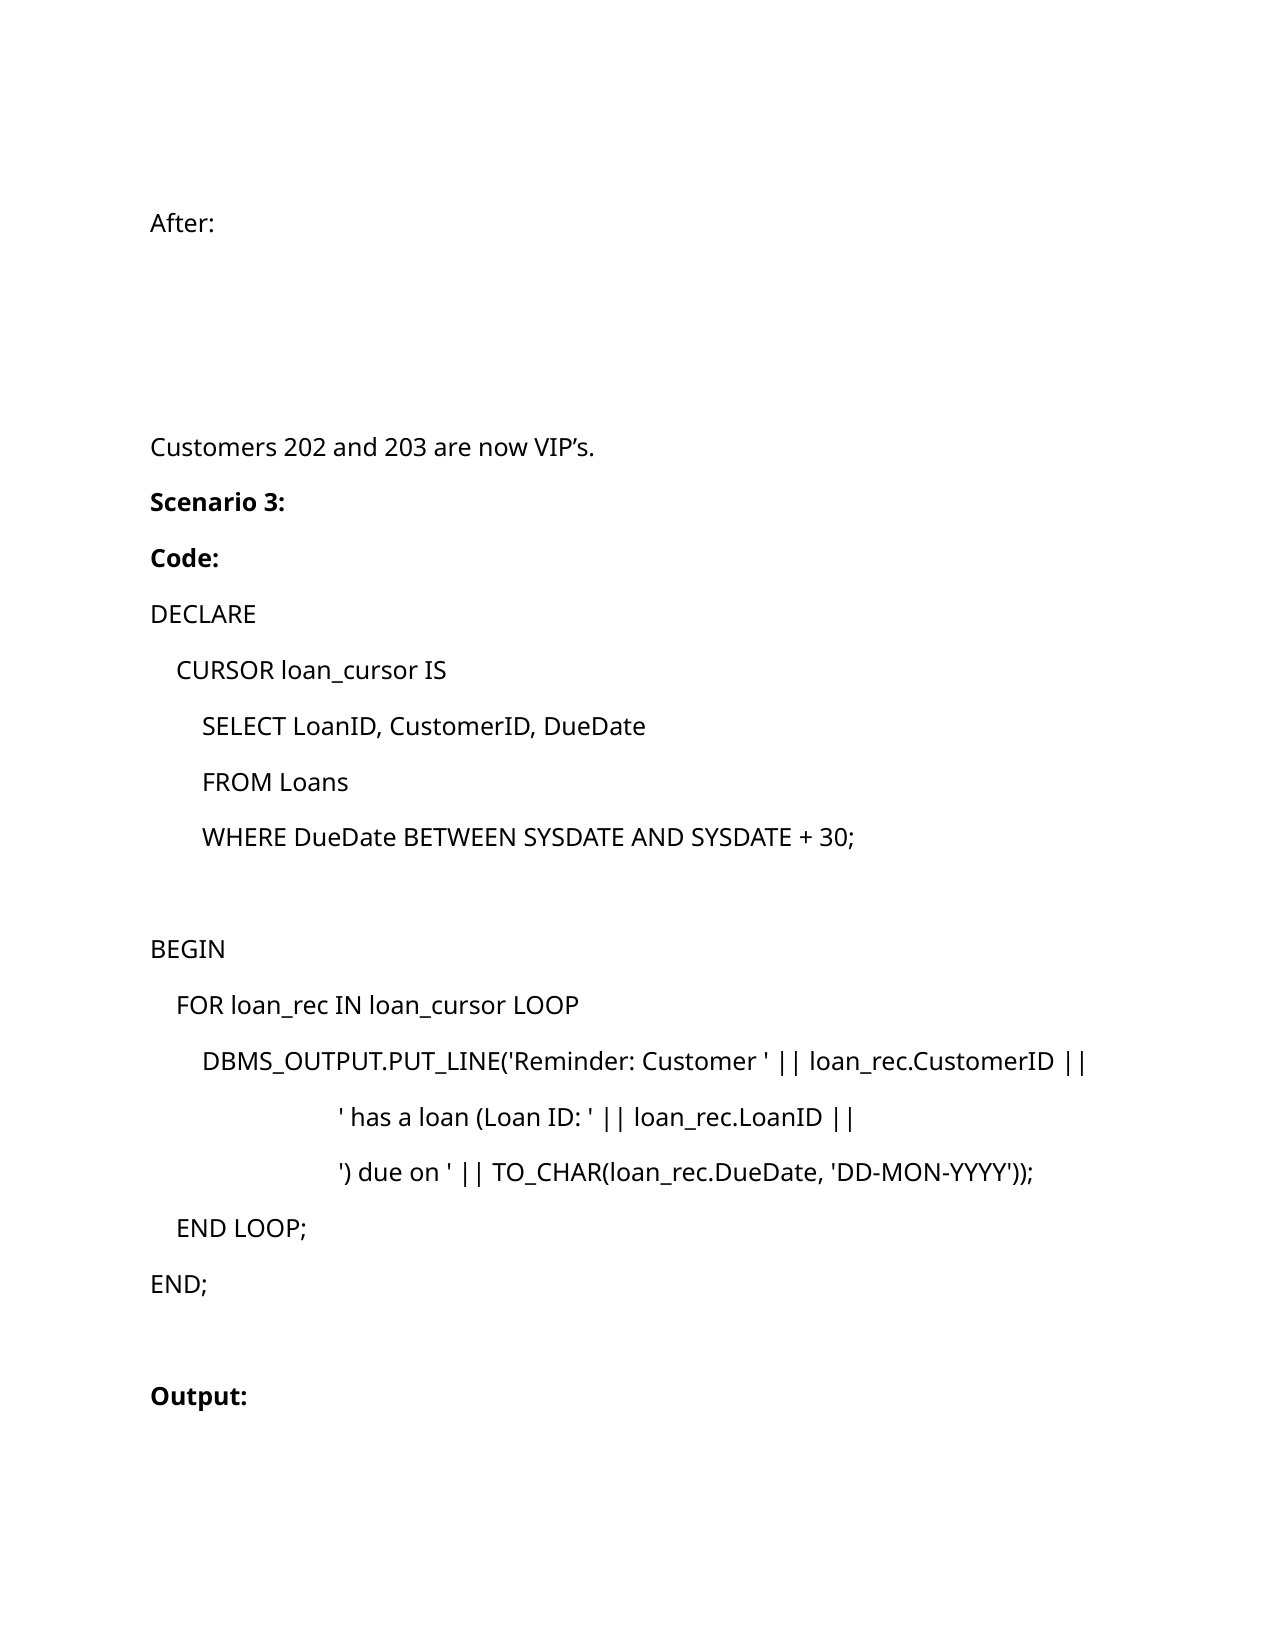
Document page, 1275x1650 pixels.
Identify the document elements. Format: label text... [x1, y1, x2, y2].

text Output: [150, 1378, 1125, 1412]
text After: [150, 206, 1125, 240]
text Code: [150, 541, 1125, 575]
text END; [150, 1267, 1125, 1301]
text WHERE DueDate BETWEEN SYSDATE AND SYSDATE + 30; [150, 820, 1125, 854]
text END LOOP; [150, 1211, 1125, 1245]
text FROM Loans [150, 764, 1125, 798]
text DECLARE [150, 597, 1125, 631]
text Scenario 3: [150, 485, 1125, 519]
text DBMS_OUTPUT.PUT_LINE('Reminder: Customer ' || loan_rec.CustomerID || [150, 1043, 1125, 1077]
text CURSOR loan_cursor IS [150, 652, 1125, 687]
text FOR loan_rec IN loan_cursor LOOP [150, 987, 1125, 1022]
text SELECT LoanID, CustomerID, DueDate [150, 708, 1125, 742]
text BEGIN [150, 932, 1125, 966]
text ' has a loan (Loan ID: ' || loan_rec.LoanID || [150, 1099, 1125, 1133]
text Customers 202 and 203 are now VIP’s. [150, 429, 1125, 463]
text ') due on ' || TO_CHAR(loan_rec.DueDate, 'DD-MON-YYYY')); [150, 1155, 1125, 1189]
